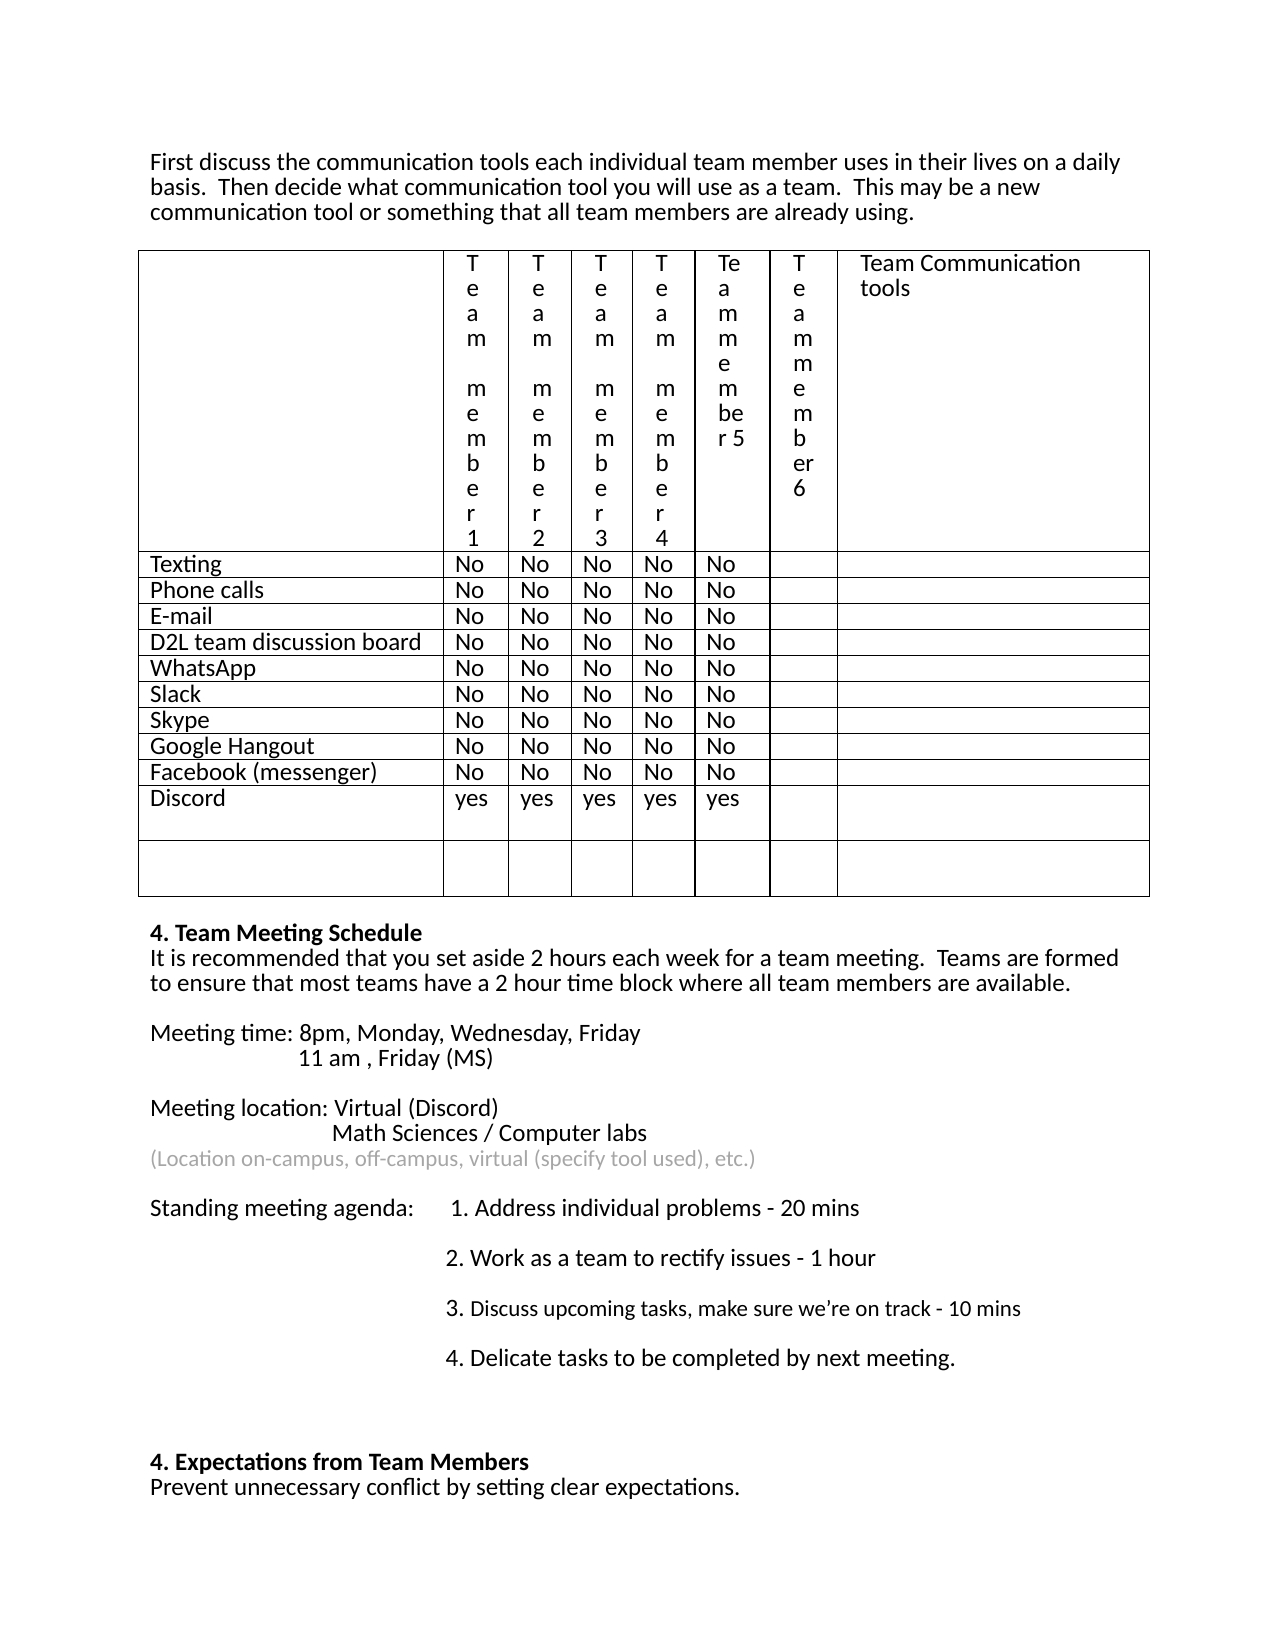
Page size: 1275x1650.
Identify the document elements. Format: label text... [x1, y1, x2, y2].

table_cell No [633, 734, 694, 759]
table_cell No [633, 682, 694, 707]
table_cell [771, 786, 837, 839]
table_cell [838, 630, 1149, 655]
table_cell [444, 841, 508, 896]
table_cell yes [633, 786, 694, 839]
text 4. Expectations from Team Members [150, 1450, 1125, 1475]
table_cell [771, 682, 837, 707]
table_cell yes [444, 786, 508, 839]
table_cell No [696, 604, 769, 629]
table_cell No [509, 682, 571, 707]
table_cell Discord [139, 786, 443, 839]
table_cell No [572, 708, 632, 733]
table_cell yes [696, 786, 769, 839]
table_cell [771, 841, 837, 896]
table_cell No [633, 604, 694, 629]
table_cell WhatsApp [139, 656, 443, 681]
table_cell Phone calls [139, 578, 443, 603]
table_cell No [572, 760, 632, 785]
table_cell [838, 708, 1149, 733]
table_cell No [444, 604, 508, 629]
table_cell yes [572, 786, 632, 839]
table_cell No [572, 630, 632, 655]
table_cell [838, 656, 1149, 681]
table_header Team member 2 [509, 251, 571, 551]
table_cell No [633, 630, 694, 655]
table_cell [771, 656, 837, 681]
table_cell No [509, 708, 571, 733]
table_cell No [572, 682, 632, 707]
table_cell No [633, 760, 694, 785]
table_cell E-mail [139, 604, 443, 629]
table_cell Skype [139, 708, 443, 733]
table_cell Texting [139, 552, 443, 577]
table_cell No [696, 656, 769, 681]
table_cell No [696, 630, 769, 655]
table_header Team member 4 [633, 251, 694, 551]
table_cell [771, 760, 837, 785]
table_cell [838, 760, 1149, 785]
text 4. Delicate tasks to be completed by next meeting. [150, 1347, 1125, 1372]
table_cell No [572, 656, 632, 681]
table_header [139, 251, 443, 551]
table_cell [838, 552, 1149, 577]
table_cell No [696, 708, 769, 733]
text 2. Work as a team to rectify issues - 1 hour [150, 1247, 1125, 1272]
table_cell No [444, 682, 508, 707]
text It is recommended that you set aside 2 hours each week for a team meeting. Teams are formed to ensure that most teams have a 2 hour time block where all team members are available. [150, 947, 1125, 997]
table_cell [771, 630, 837, 655]
table_cell [838, 841, 1149, 896]
text Meeting location: Virtual (Discord) [150, 1097, 1125, 1122]
table_cell [771, 734, 837, 759]
table_cell No [509, 604, 571, 629]
table_cell No [444, 760, 508, 785]
table_header Team member 5 [696, 251, 769, 551]
table_header Team Communication tools [838, 251, 1149, 551]
table_header Team member 3 [572, 251, 632, 551]
text Standing meeting agenda: 1. Address individual problems - 20 mins [150, 1197, 1125, 1247]
text First discuss the communication tools each individual team member uses in their lives on a daily basis. Then decide what communication tool you will use as a team. This may be a new communication tool or something that all team members are already using. [150, 150, 1125, 225]
table_cell [771, 604, 837, 629]
table_cell [838, 682, 1149, 707]
table_cell Facebook (messenger) [139, 760, 443, 785]
table_cell No [444, 552, 508, 577]
table_cell [509, 841, 571, 896]
table_cell No [509, 552, 571, 577]
table_cell No [696, 552, 769, 577]
table_cell No [509, 760, 571, 785]
text (Location on-campus, off-campus, virtual (specify tool used), etc.) [150, 1147, 1125, 1172]
table_cell D2L team discussion board [139, 630, 443, 655]
table_cell [838, 786, 1149, 839]
text 4. Team Meeting Schedule [150, 922, 1125, 947]
table_cell Google Hangout [139, 734, 443, 759]
table_cell No [696, 682, 769, 707]
table_cell No [572, 552, 632, 577]
table_cell No [444, 630, 508, 655]
table_cell No [633, 656, 694, 681]
table_cell No [509, 734, 571, 759]
table_cell [838, 734, 1149, 759]
table_cell No [509, 630, 571, 655]
table_cell No [572, 578, 632, 603]
text Meeting time: 8pm, Monday, Wednesday, Friday [150, 1022, 1125, 1047]
table_cell [139, 841, 443, 896]
table_header Team member 1 [444, 251, 508, 551]
table_cell No [444, 656, 508, 681]
table_cell yes [509, 786, 571, 839]
table_cell No [633, 708, 694, 733]
table_cell [771, 708, 837, 733]
table_cell [633, 841, 694, 896]
text Math Sciences / Computer labs [150, 1122, 1125, 1147]
table_cell [696, 841, 769, 896]
table_cell No [696, 760, 769, 785]
table_cell No [444, 734, 508, 759]
table_cell No [444, 578, 508, 603]
text 11 am , Friday (MS) [150, 1047, 1125, 1072]
text 3. Discuss upcoming tasks, make sure we’re on track - 10 mins [150, 1297, 1125, 1322]
table_cell No [633, 578, 694, 603]
text Prevent unnecessary conflict by setting clear expectations. [150, 1475, 1125, 1500]
table_cell No [509, 656, 571, 681]
table_cell No [633, 552, 694, 577]
table_cell [771, 552, 837, 577]
table_cell No [572, 734, 632, 759]
table_header Team member 6 [771, 251, 837, 551]
table_cell No [696, 734, 769, 759]
table_cell [572, 841, 632, 896]
table_cell No [444, 708, 508, 733]
table_cell No [572, 604, 632, 629]
table_cell No [696, 578, 769, 603]
table_cell [838, 604, 1149, 629]
table_cell No [509, 578, 571, 603]
table_cell [771, 578, 837, 603]
table_cell [838, 578, 1149, 603]
table_cell Slack [139, 682, 443, 707]
